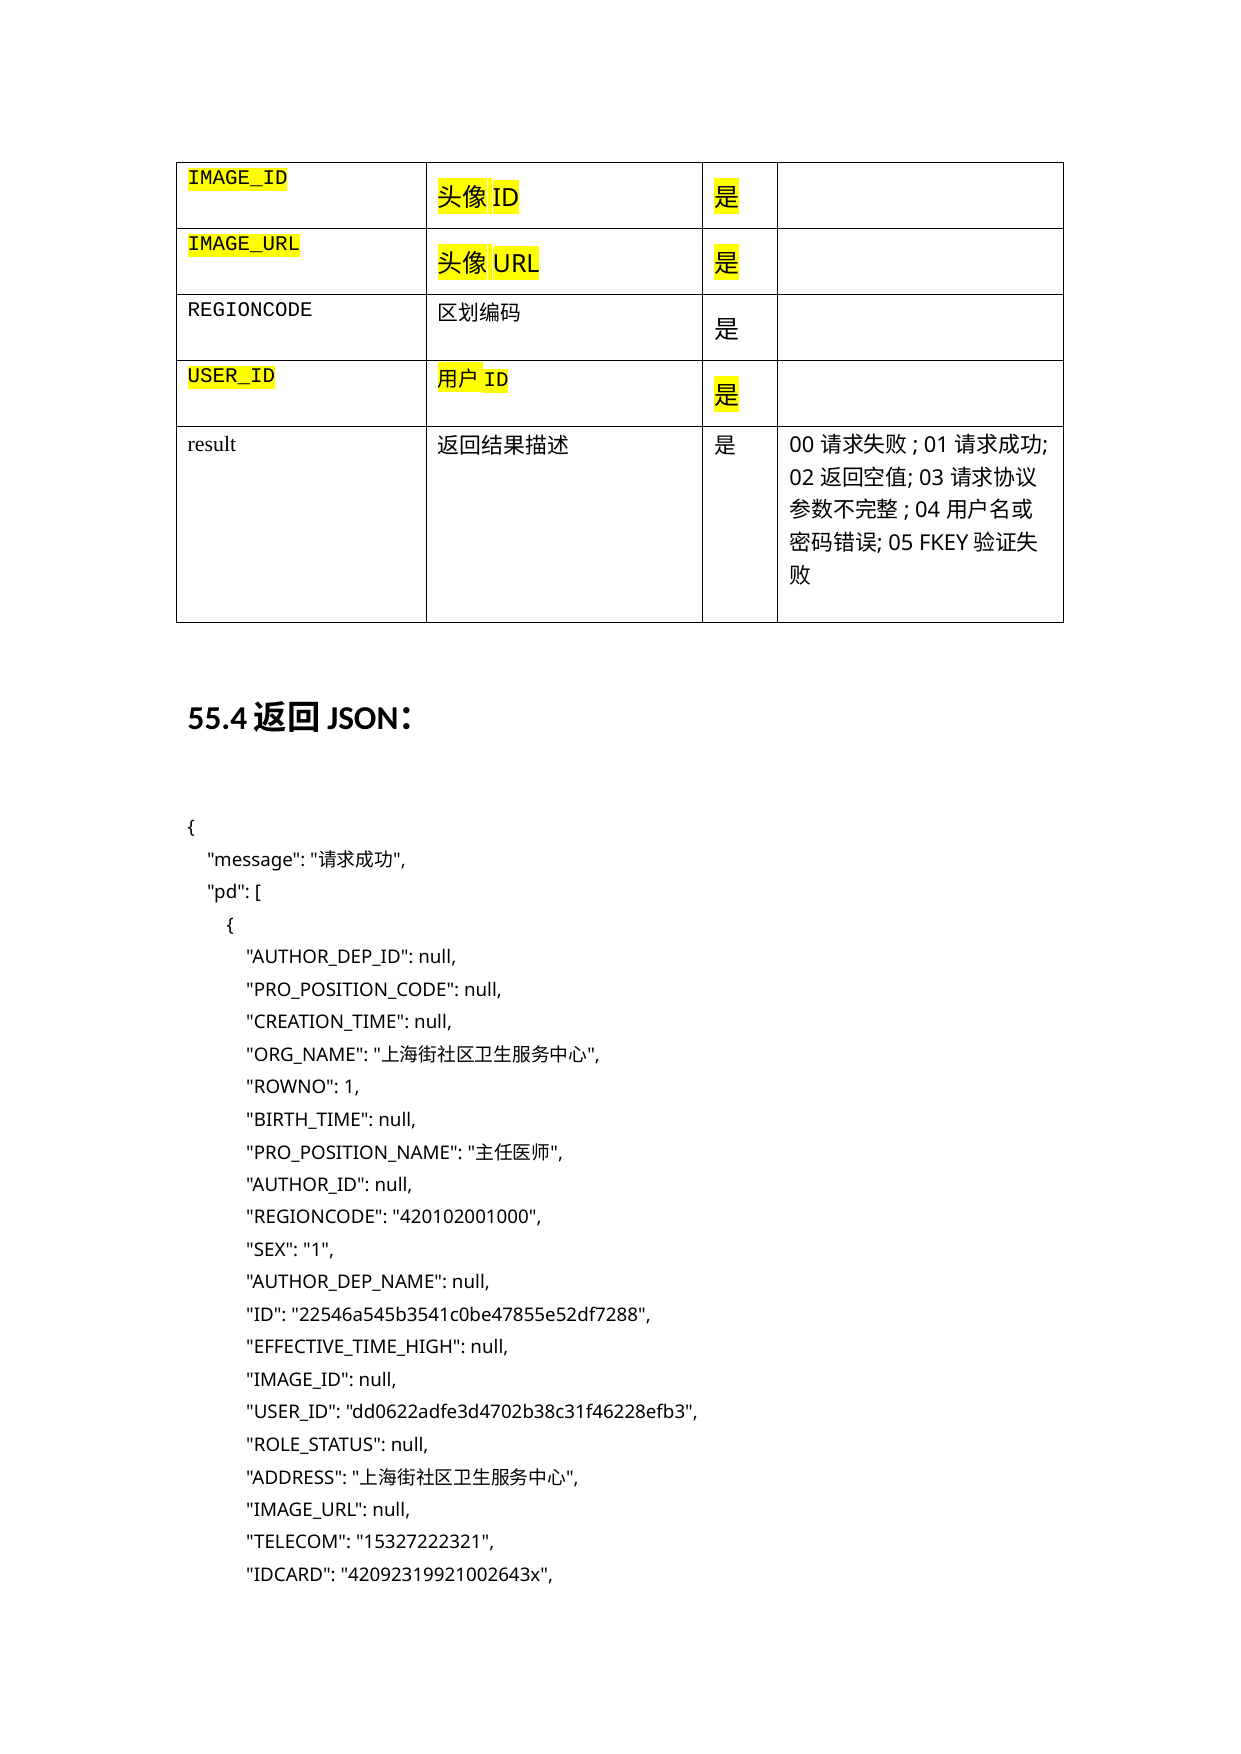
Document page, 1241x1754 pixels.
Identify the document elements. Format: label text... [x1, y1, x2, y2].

text "PRO_POSITION_CODE": null, [187, 972, 1053, 1005]
text "IDCARD": "42092319921002643x", [187, 1557, 1053, 1590]
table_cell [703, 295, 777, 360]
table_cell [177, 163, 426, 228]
text "message": "请求成功", [187, 842, 1053, 875]
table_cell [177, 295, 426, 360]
text "ROLE_STATUS": null, [187, 1427, 1053, 1460]
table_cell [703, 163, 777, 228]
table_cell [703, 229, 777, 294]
text "REGIONCODE": "420102001000", [187, 1200, 1053, 1232]
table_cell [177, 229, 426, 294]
text "AUTHOR_ID": null, [187, 1167, 1053, 1200]
text "ROWNO": 1, [187, 1070, 1053, 1102]
text "ORG_NAME": "上海街社区卫生服务中心", [187, 1037, 1053, 1070]
text "EFFECTIVE_TIME_HIGH": null, [187, 1330, 1053, 1362]
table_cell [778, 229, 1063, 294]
text "BIRTH_TIME": null, [187, 1102, 1053, 1135]
text "TELECOM": "15327222321", [187, 1525, 1053, 1557]
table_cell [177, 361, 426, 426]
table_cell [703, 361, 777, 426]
text "SEX": "1", [187, 1232, 1053, 1265]
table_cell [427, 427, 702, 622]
text "pd": [ [187, 875, 1053, 907]
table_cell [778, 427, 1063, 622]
text "AUTHOR_DEP_NAME": null, [187, 1265, 1053, 1297]
text "AUTHOR_DEP_ID": null, [187, 940, 1053, 972]
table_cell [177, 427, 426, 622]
text "ADDRESS": "上海街社区卫生服务中心", [187, 1460, 1053, 1492]
text "CREATION_TIME": null, [187, 1005, 1053, 1037]
text "ID": "22546a545b3541c0be47855e52df7288", [187, 1297, 1053, 1330]
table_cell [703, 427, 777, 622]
text { [187, 810, 1053, 842]
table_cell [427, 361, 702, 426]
text "IMAGE_URL": null, [187, 1492, 1053, 1525]
text "PRO_POSITION_NAME": "主任医师", [187, 1135, 1053, 1167]
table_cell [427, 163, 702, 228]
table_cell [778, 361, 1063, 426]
text { [187, 907, 1053, 940]
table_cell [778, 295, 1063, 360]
text "IMAGE_ID": null, [187, 1362, 1053, 1395]
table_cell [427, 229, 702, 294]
text "USER_ID": "dd0622adfe3d4702b38c31f46228efb3", [187, 1395, 1053, 1427]
subtitle 55.4返回JSON： [187, 683, 1053, 748]
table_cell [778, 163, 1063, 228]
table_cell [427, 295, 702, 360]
